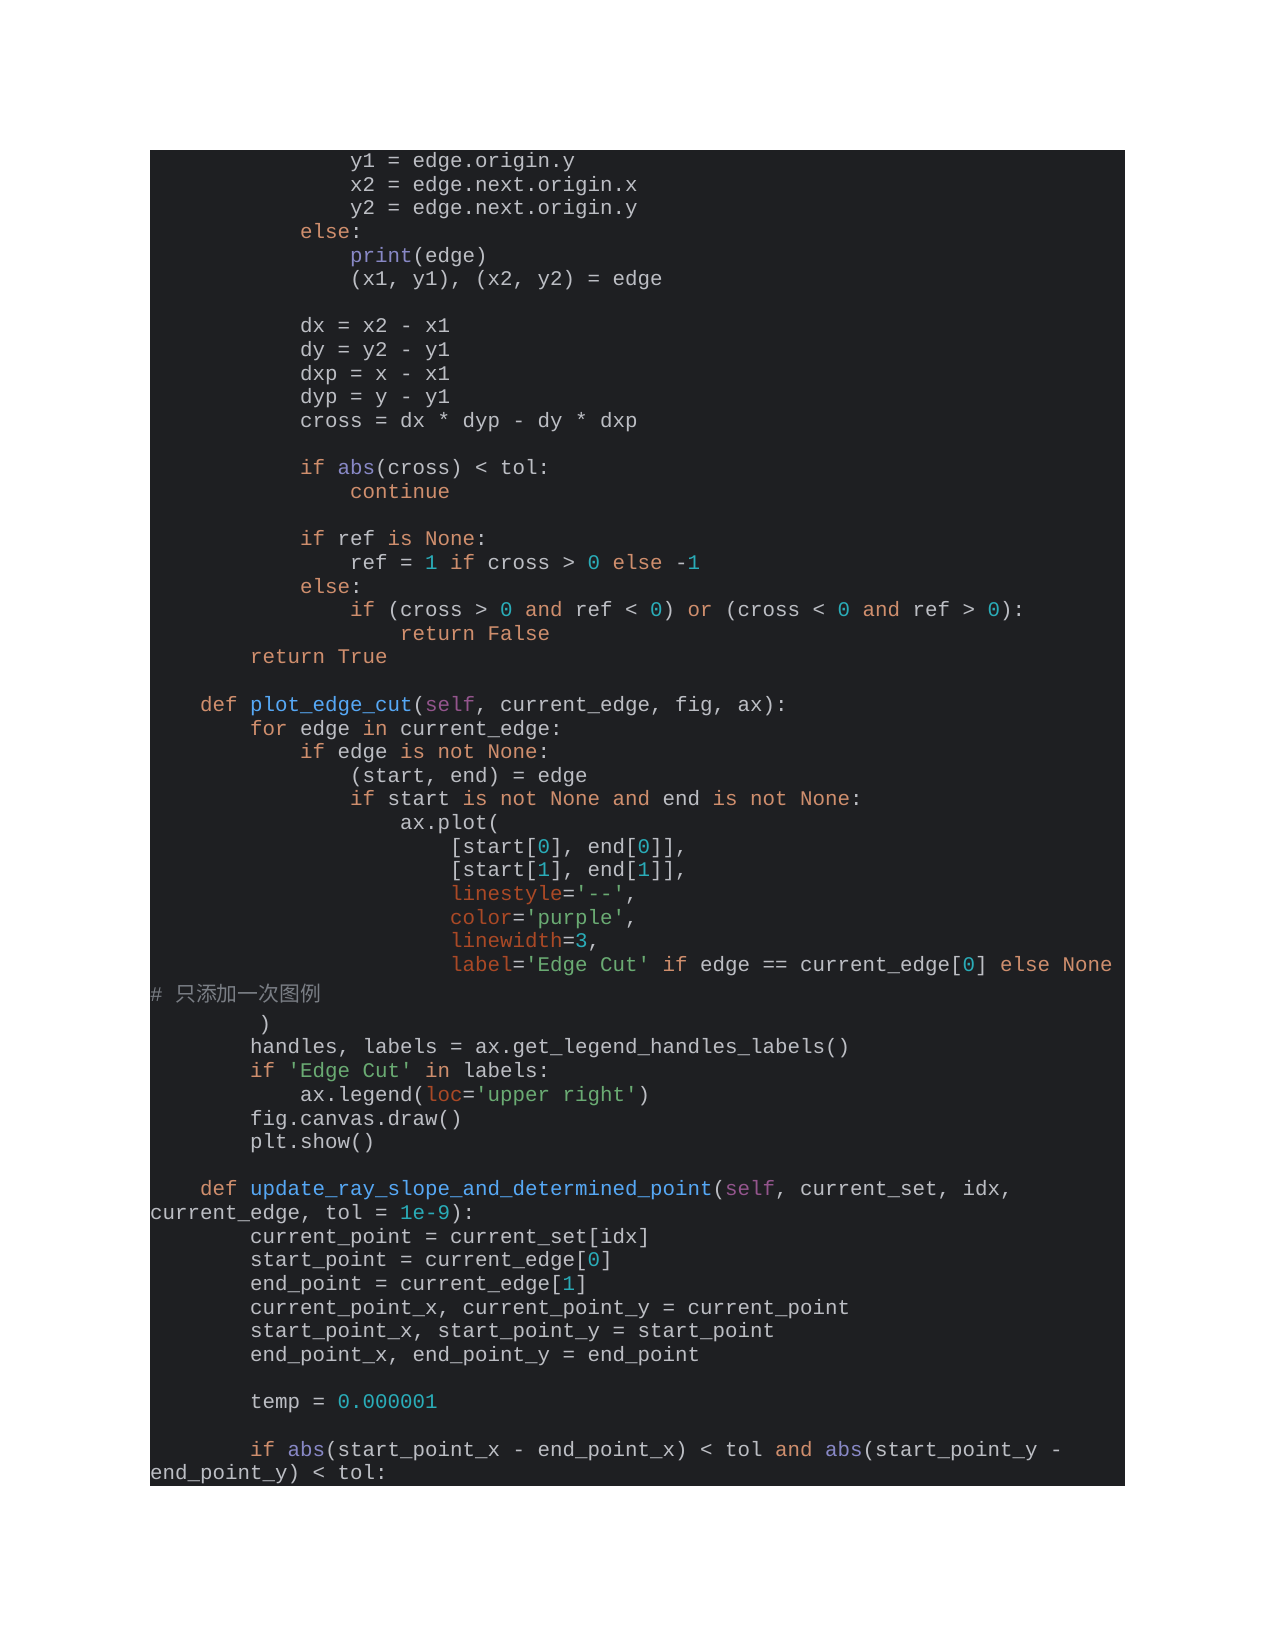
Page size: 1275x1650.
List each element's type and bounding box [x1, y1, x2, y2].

text [150, 150, 1125, 1486]
